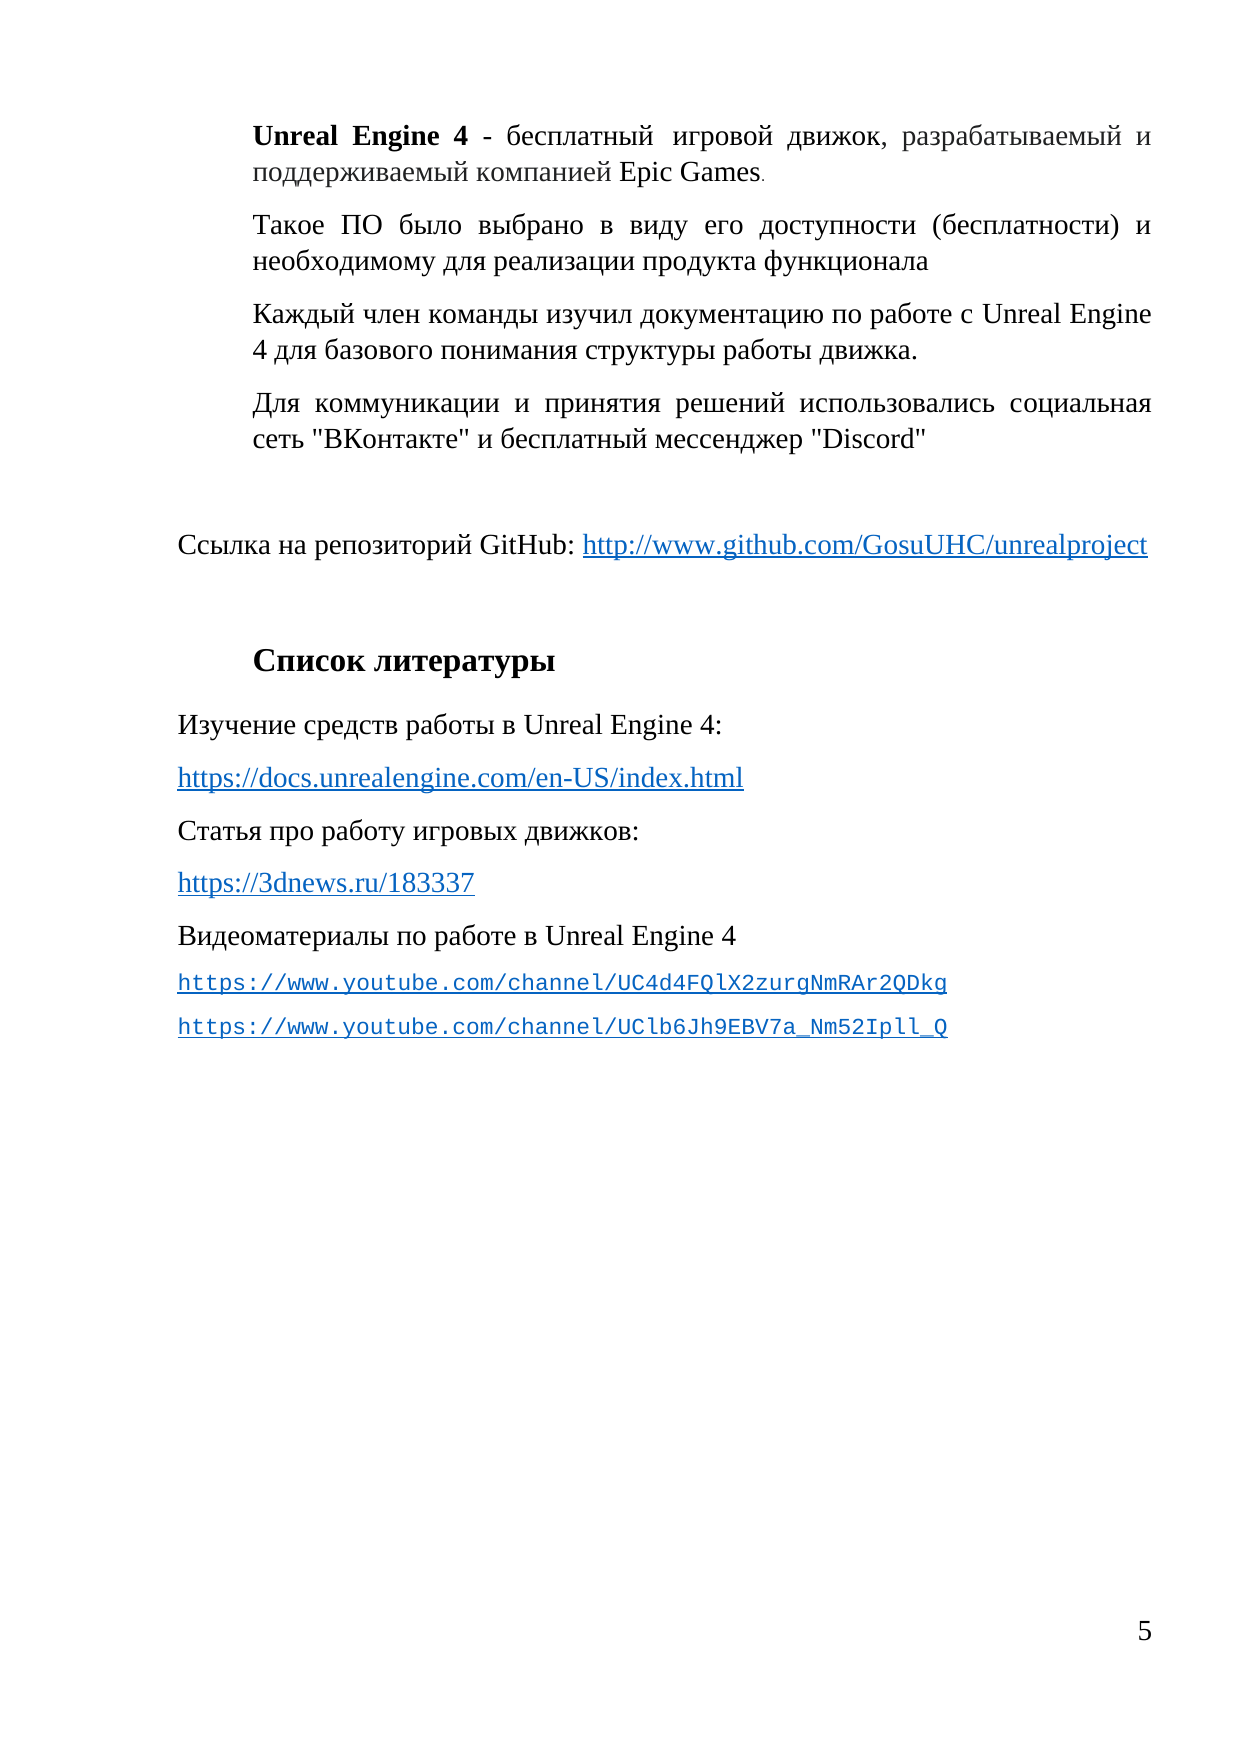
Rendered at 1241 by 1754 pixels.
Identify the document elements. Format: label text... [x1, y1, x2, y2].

text https://docs.unrealengine.com/en-US/index.html [177, 760, 1152, 793]
text Изучение средств работы в Unreal Engine 4: [177, 707, 1152, 741]
subtitle Список литературы [252, 641, 1152, 679]
text Такое ПО было выбрано в виду его доступности (бесплатности) и необходимому для реализации продукта функционала [252, 207, 1152, 277]
text https://3dnews.ru/183337 [177, 866, 1152, 899]
text Видеоматериалы по работе в Unreal Engine 4 [177, 918, 1152, 952]
text Каждый член команды изучил документацию по работе с Unreal Engine 4 для базового понимания структуры работы движка. [252, 296, 1152, 366]
text Статья про работу игровых движков: [177, 813, 1152, 846]
text Unreal Engine 4 - бесплатный игровой движок, разрабатываемый и поддерживаемый компанией Epic Games. [252, 118, 1152, 188]
text Ссылка на репозиторий GitHub: http://www.github.com/GosuUHC/unrealproject [177, 527, 1152, 560]
text https://www.youtube.com/channel/UClb6Jh9EBV7a_Nm52Ipll_Q [177, 1016, 1152, 1042]
text https://www.youtube.com/channel/UC4d4FQlX2zurgNmRAr2QDkg [177, 971, 1152, 997]
text Для коммуникации и принятия решений использовались социальная сеть "ВКонтакте" и бесплатный мессенджер "Discord" [252, 385, 1152, 455]
